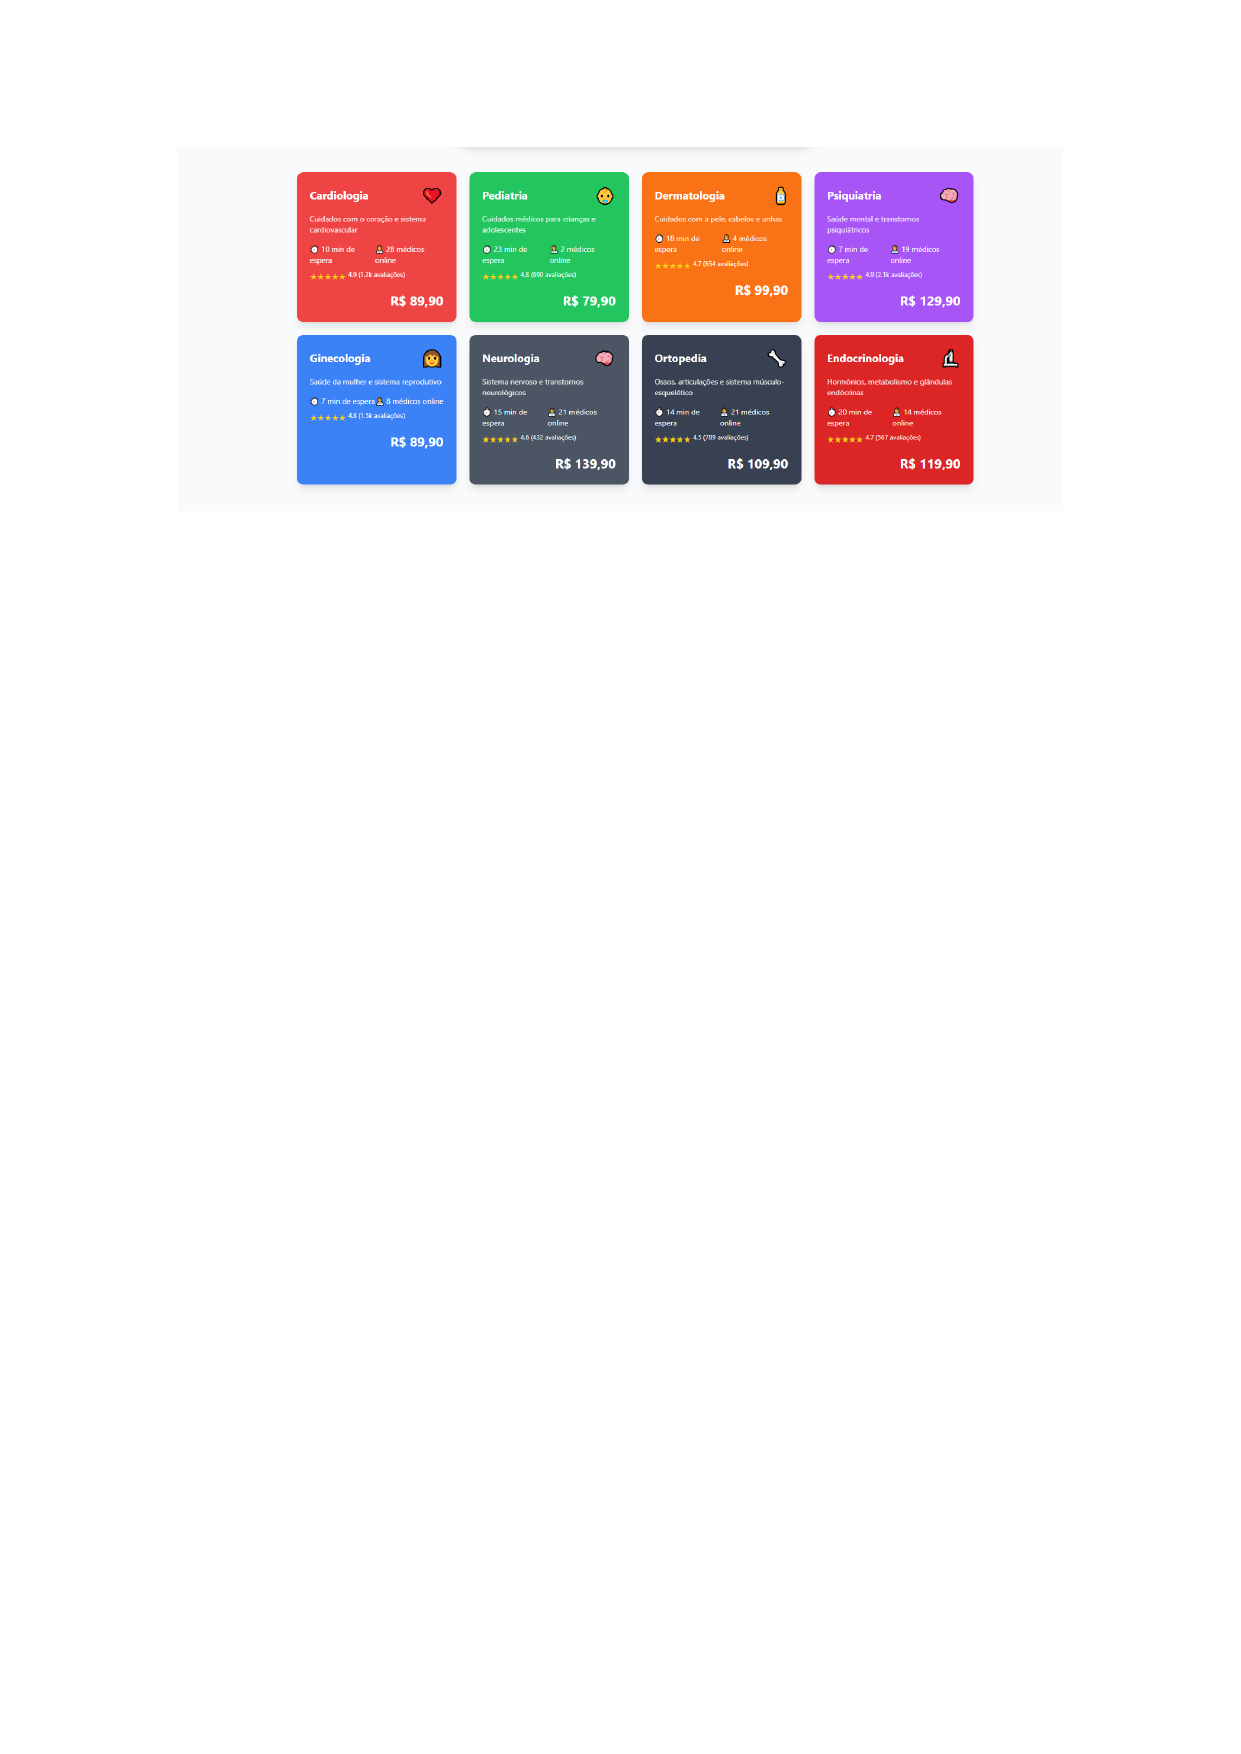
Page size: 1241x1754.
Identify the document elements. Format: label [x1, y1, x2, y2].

picture [177, 147, 1063, 511]
